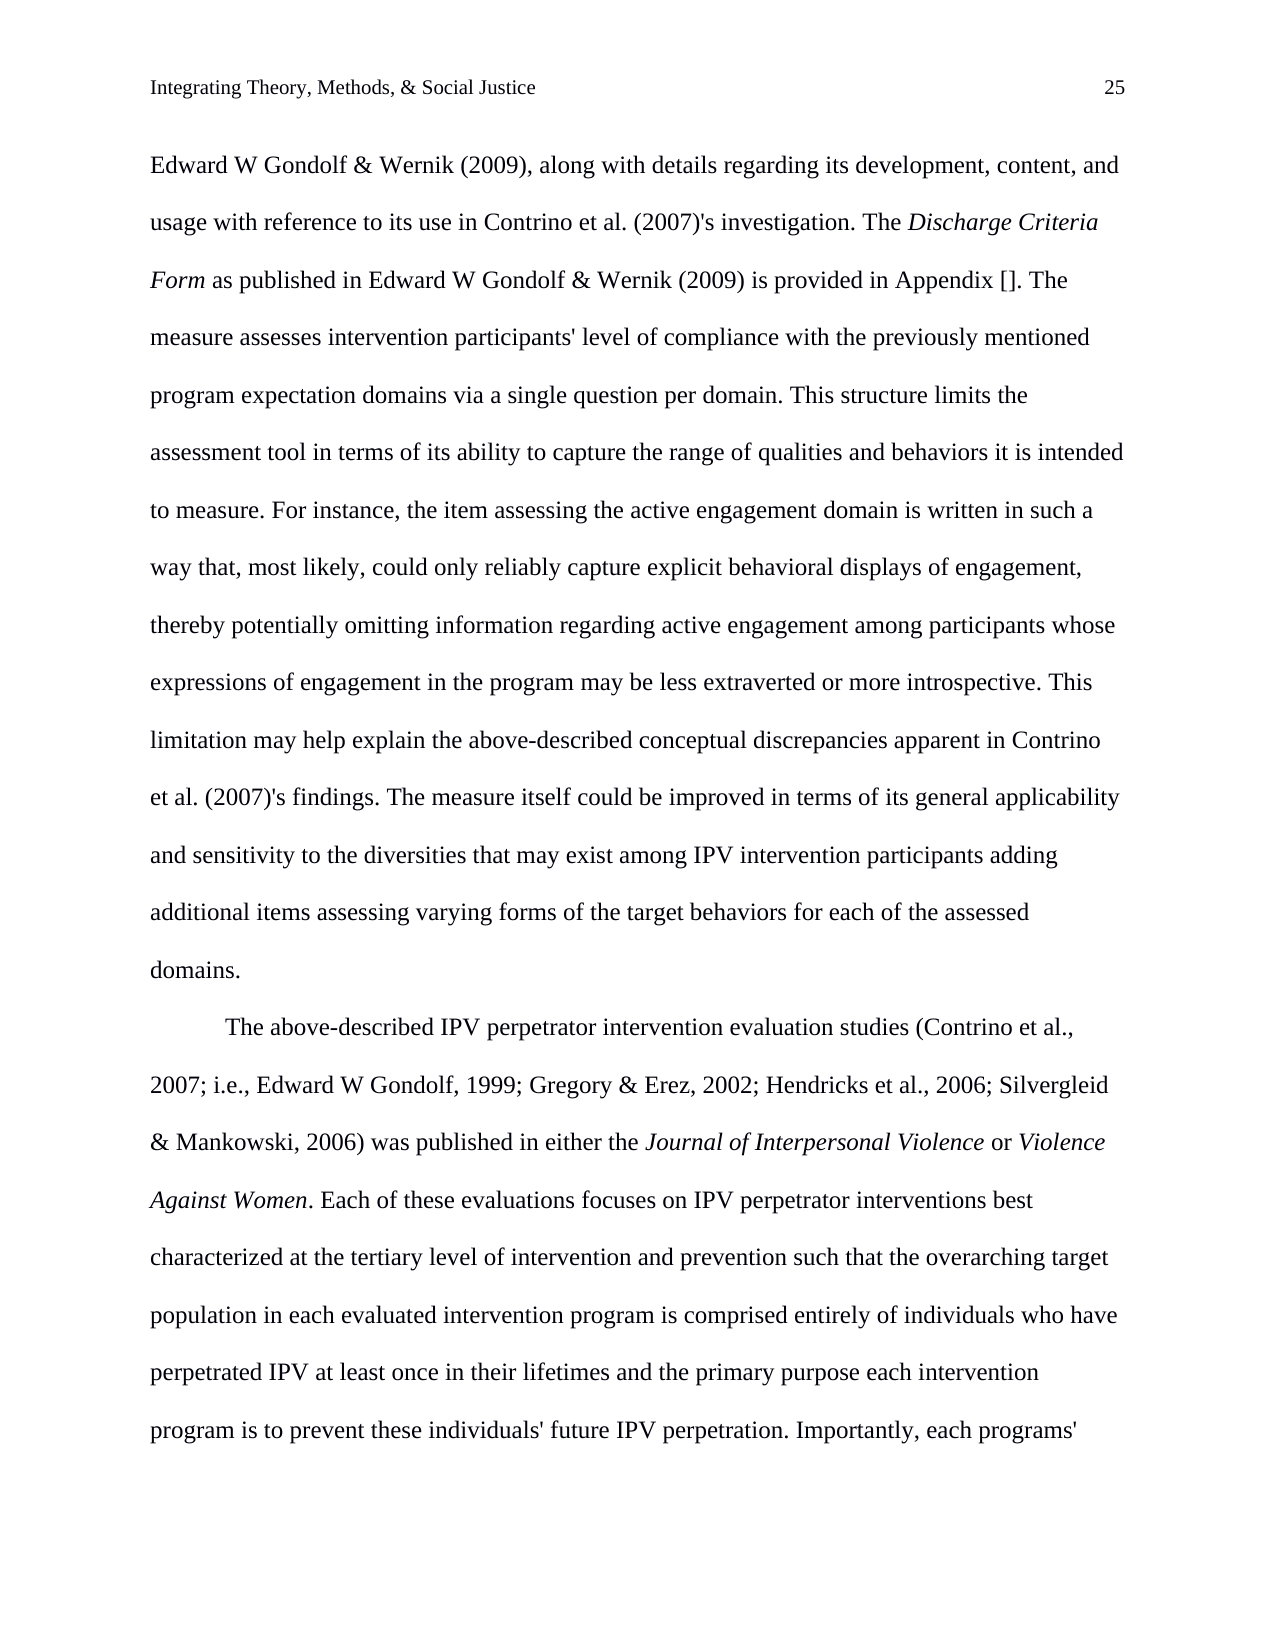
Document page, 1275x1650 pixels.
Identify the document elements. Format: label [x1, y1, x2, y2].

text [150, 1012, 1125, 1444]
text [150, 150, 1125, 984]
